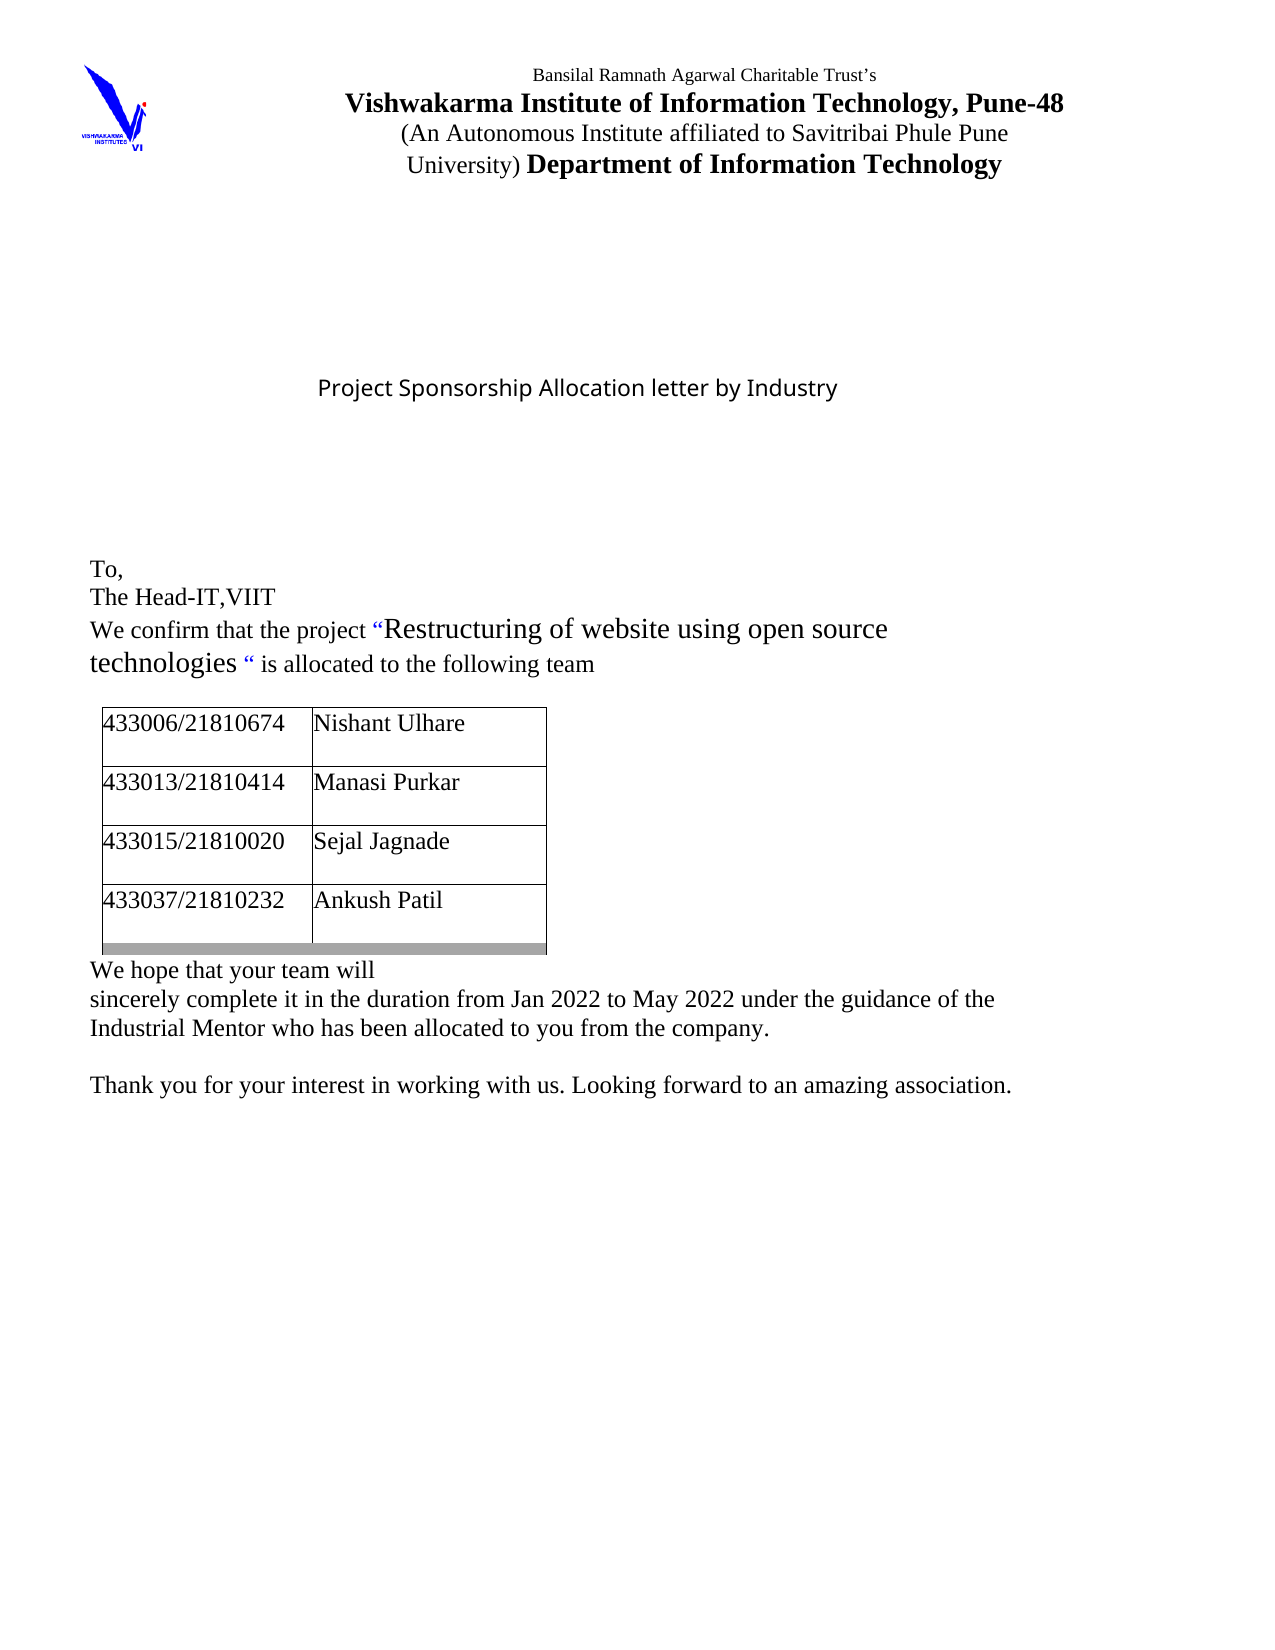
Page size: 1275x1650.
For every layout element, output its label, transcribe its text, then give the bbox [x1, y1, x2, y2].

text To, [89, 554, 1239, 582]
table_header 433006/21810674 [103, 708, 312, 766]
text We confirm that the project “Restructuring of website using open source technologies “ is allocated to the following team [89, 611, 973, 678]
picture [81, 64, 147, 151]
table_cell Manasi Purkar [313, 767, 546, 825]
table_cell Ankush Patil [313, 885, 546, 943]
table_header Nishant Ulhare [313, 708, 546, 766]
text We hope that your team will [89, 955, 973, 984]
table_cell 433037/21810232 [103, 885, 312, 943]
table_cell Sejal Jagnade [313, 826, 546, 884]
text Thank you for your interest in working with us. Looking forward to an amazing association. [89, 1070, 1239, 1099]
text sincerely complete it in the duration from Jan 2022 to May 2022 under the guidance of the Industrial Mentor who has been allocated to you from the company. [89, 984, 1050, 1042]
table_cell 433013/21810414 [103, 767, 312, 825]
table_cell 433015/21810020 [103, 826, 312, 884]
text Project Sponsorship Allocation letter by Industry [176, 372, 979, 404]
text The Head-IT,VIIT [89, 582, 1239, 611]
